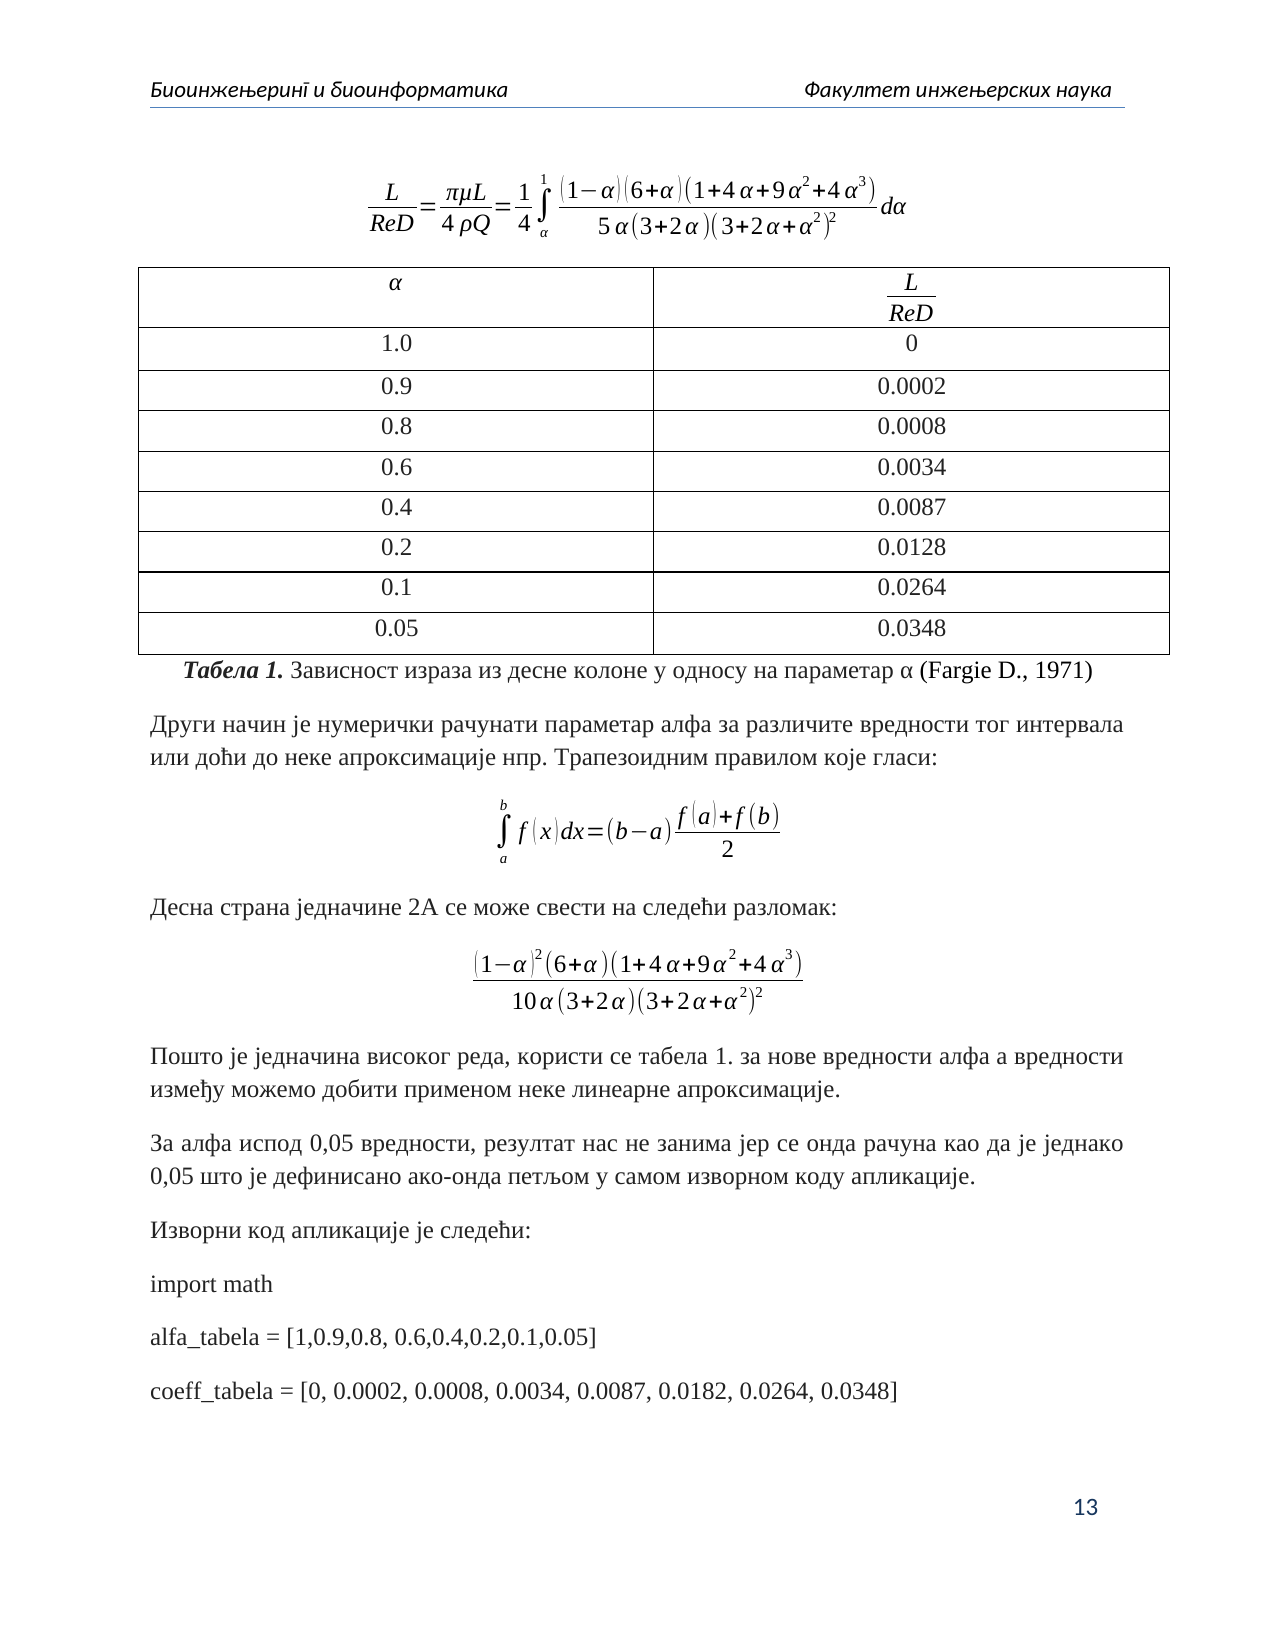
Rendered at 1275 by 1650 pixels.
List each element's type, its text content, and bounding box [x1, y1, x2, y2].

text alfa_tabela = [1,0.9,0.8, 0.6,0.4,0.2,0.1,0.05] [150, 1322, 1125, 1351]
table_cell 0.2 [139, 532, 653, 571]
text Десна страна једначине 2А се може свести на следећи разломак: [150, 892, 1125, 921]
text import math [150, 1269, 1125, 1297]
text За алфа испод 0,05 вредности, резултат нас не занима јер се онда рачуна као да је једнако 0,05 што је дефинисано ако-онда петљом у самом изворном коду апликације. [150, 1128, 1125, 1190]
table_cell 0.8 [139, 411, 653, 451]
table_cell 0.0264 [654, 573, 1169, 612]
table_cell 0.0087 [654, 492, 1169, 531]
table_cell 0 [654, 328, 1169, 370]
table_cell 0.6 [139, 452, 653, 491]
table_cell 1.0 [139, 328, 653, 370]
text coeff_tabela = [0, 0.0002, 0.0008, 0.0034, 0.0087, 0.0182, 0.0264, 0.0348] [150, 1376, 1125, 1405]
table_cell 0.1 [139, 573, 653, 612]
text Изворни код апликације је следећи: [150, 1215, 1125, 1243]
table_cell 0.0128 [654, 532, 1169, 571]
table_header [139, 268, 653, 327]
text Табела 1. Зависност израза из десне колоне у односу на параметар α [150, 655, 1125, 684]
table_cell 0.0034 [654, 452, 1169, 491]
table_cell 0.9 [139, 371, 653, 410]
table_header [654, 268, 1169, 327]
table_cell 0.0008 [654, 411, 1169, 451]
text Пошто је једначина високог реда, користи се табела 1. за нове вредности алфа а вредности између можемо добити применом неке линеарне апроксимације. [150, 1041, 1125, 1103]
table_cell 0.05 [139, 613, 653, 654]
table_cell 0.4 [139, 492, 653, 531]
table_cell 0.0002 [654, 371, 1169, 410]
text Други начин је нумерички рачунати параметар алфа за различите вредности тог интервала или доћи до неке апроксимације нпр. Трапезоидним правилом које гласи: [150, 709, 1125, 771]
table_cell 0.0348 [654, 613, 1169, 654]
